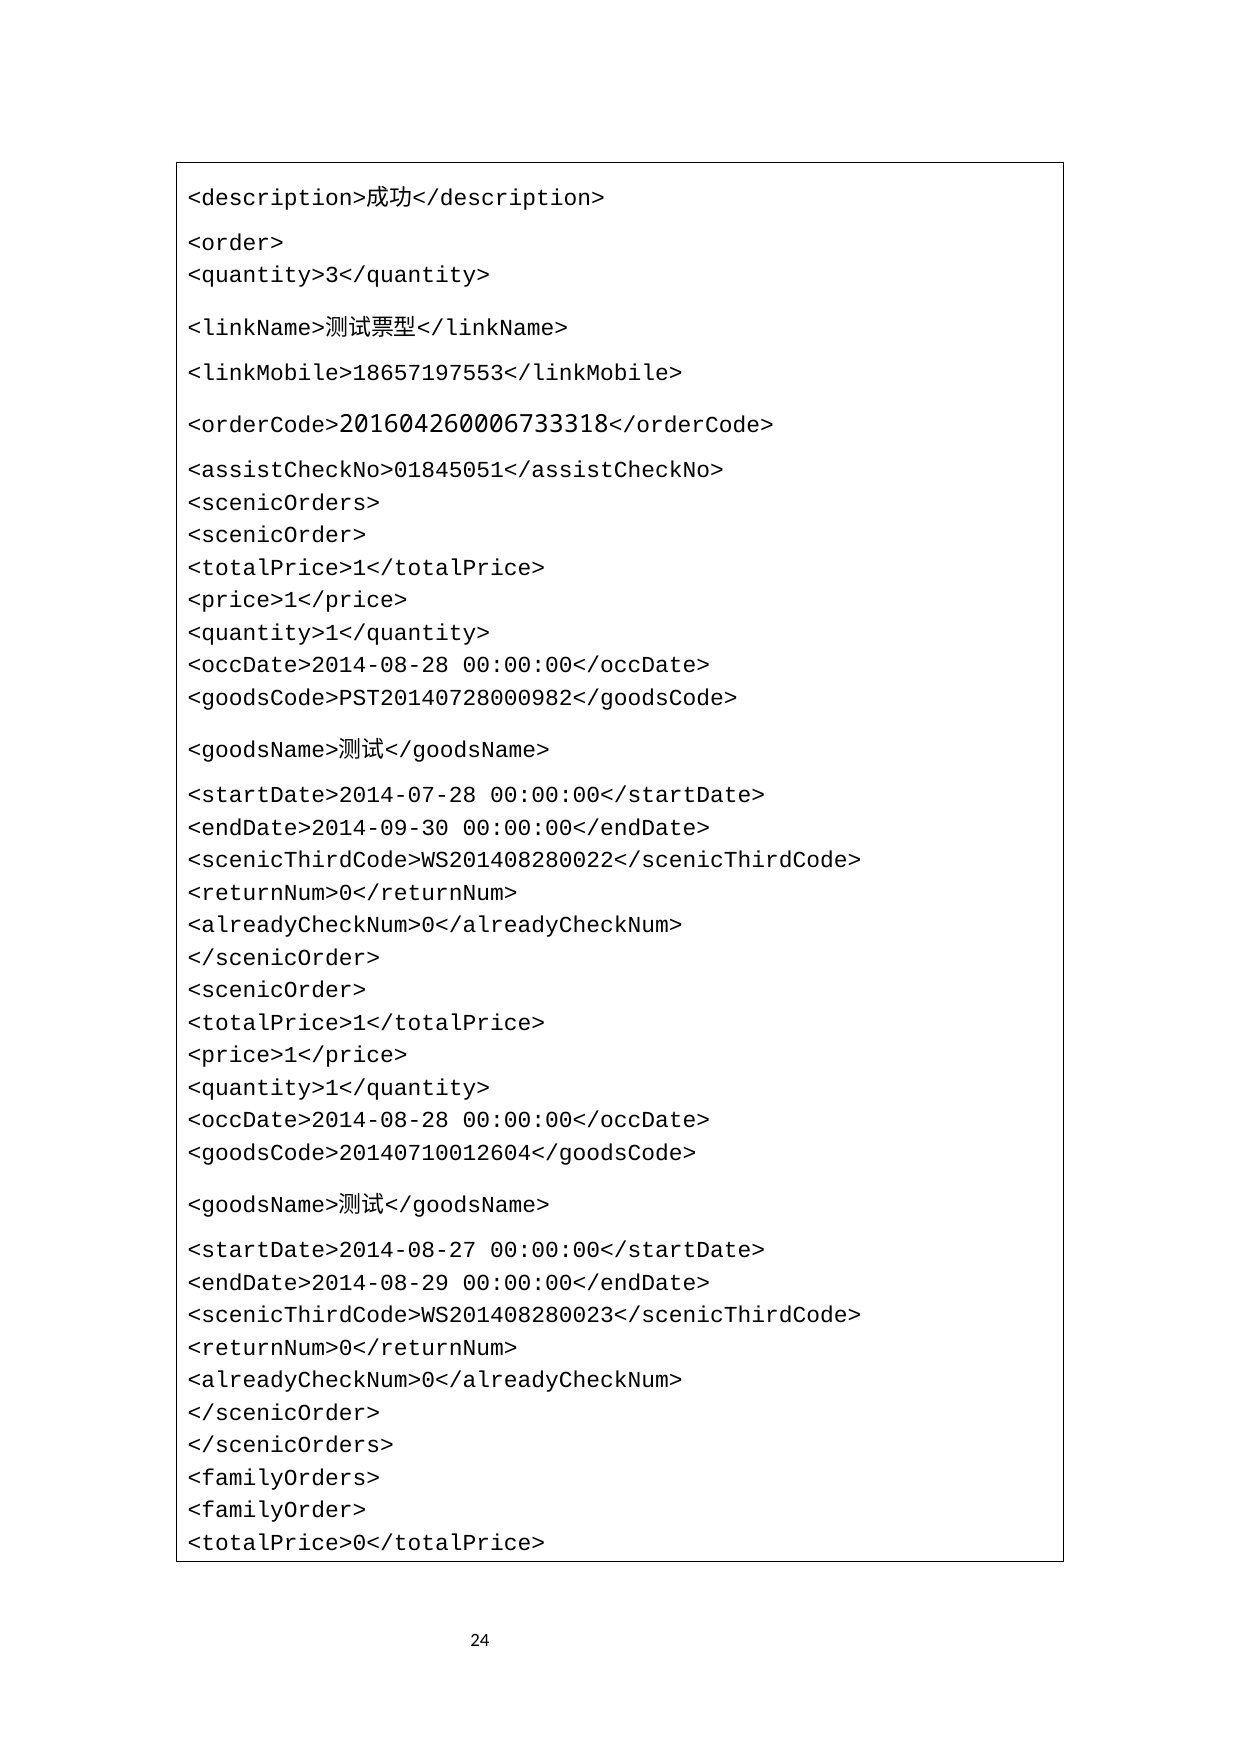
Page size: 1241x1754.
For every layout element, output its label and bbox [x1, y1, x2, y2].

table_header [177, 163, 1063, 1561]
